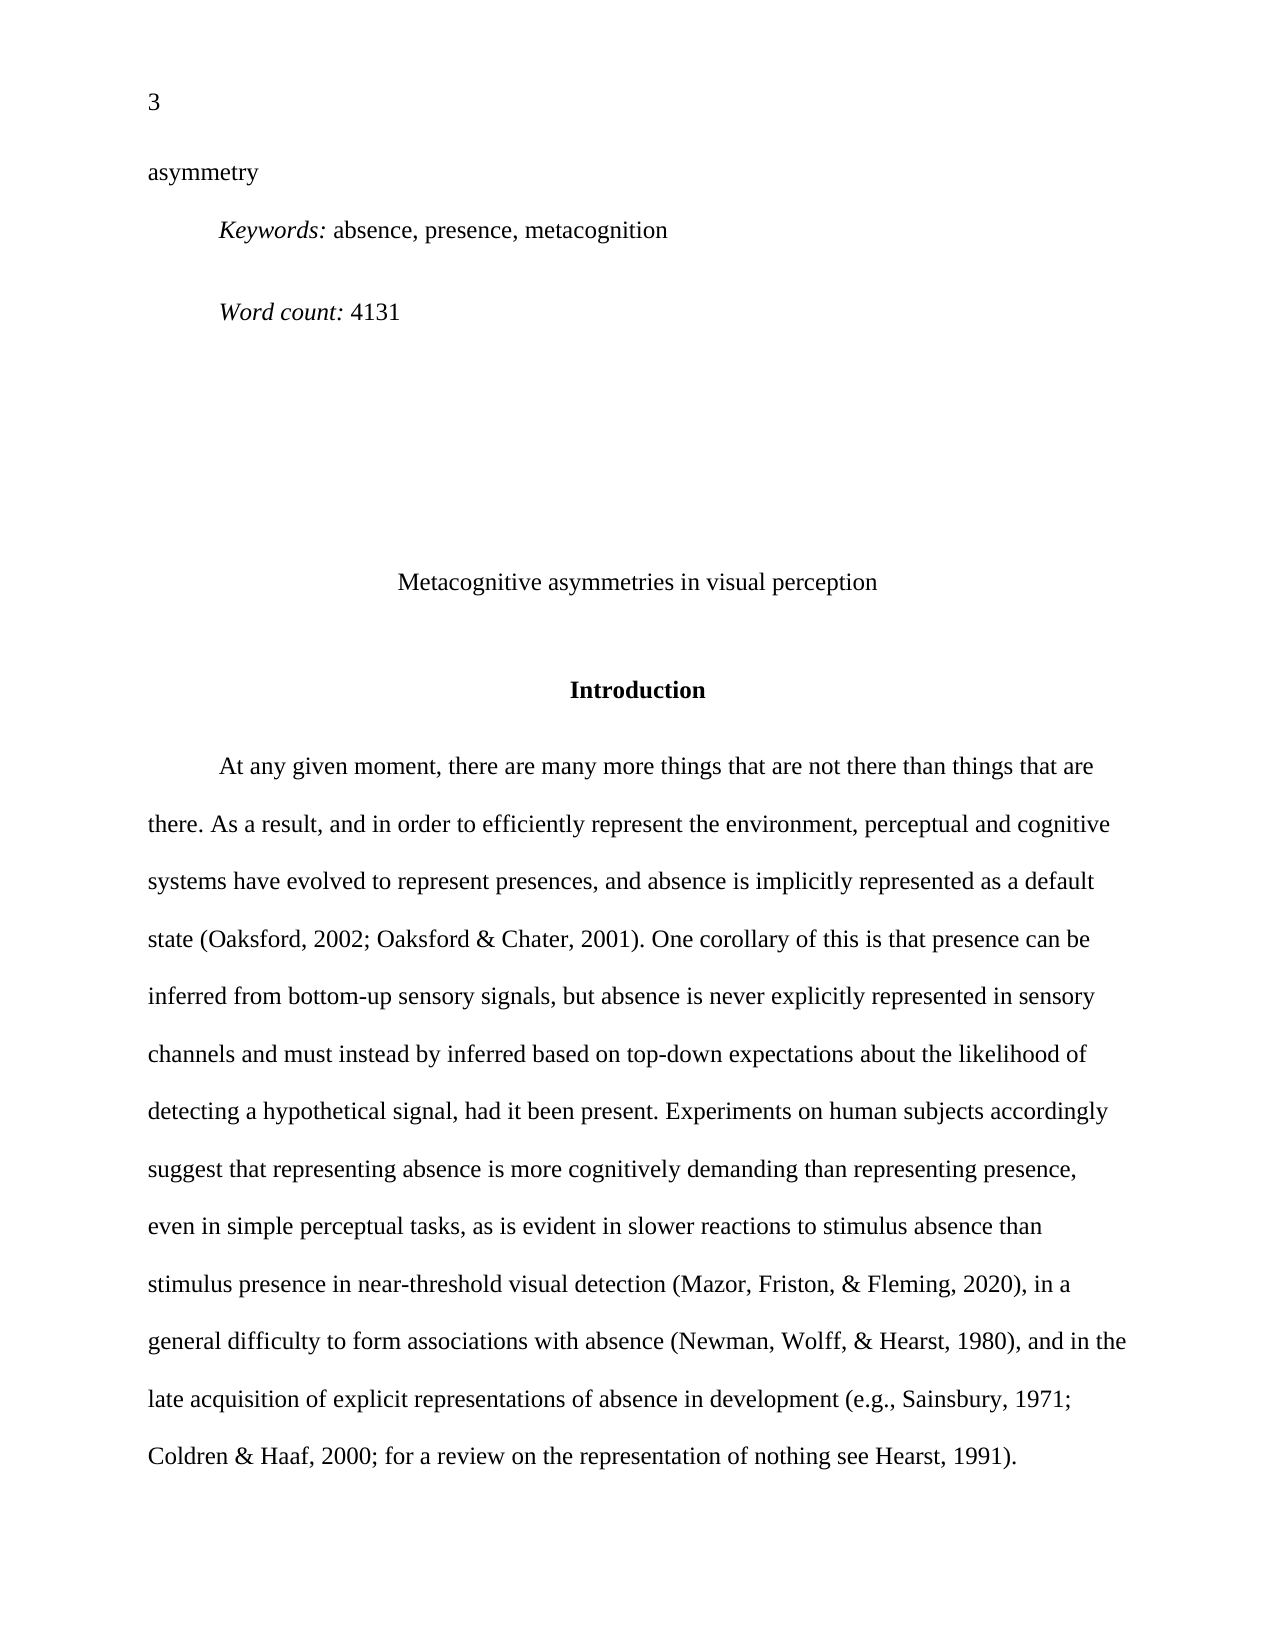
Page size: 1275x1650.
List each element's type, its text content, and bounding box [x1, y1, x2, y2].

text Keywords: absence, presence, metacognition [148, 215, 1127, 244]
title Metacognitive asymmetries in visual perception [148, 567, 1127, 596]
text At any given moment, there are many more things that are not there than things that are there. As a result, and in order to efficiently represent the environment, perceptual and cognitive systems have evolved to represent presences, and absence is implicitly represented as a default state (Oaksford, 2002; Oaksford & Chater, 2001). One corollary of this is that presence can be inferred from bottom-up sensory signals, but absence is never explicitly represented in sensory channels and must instead by inferred based on top-down expectations about the likelihood of detecting a hypothetical signal, had it been present. Experiments on human subjects accordingly suggest that representing absence is more cognitively demanding than representing presence, even in simple perceptual tasks, as is evident in slower reactions to stimulus absence than stimulus presence in near-threshold visual detection (Mazor, Friston, & Fleming, 2020), in a general difficulty to form associations with absence (Newman, Wolff, & Hearst, 1980), and in the late acquisition of explicit representations of absence in development (e.g., Sainsbury, 1971; Coldren & Haaf, 2000; for a review on the representation of nothing see Hearst, 1991). [148, 751, 1127, 1470]
subtitle Introduction [148, 675, 1127, 704]
text Word count: 4131 [148, 297, 1127, 326]
